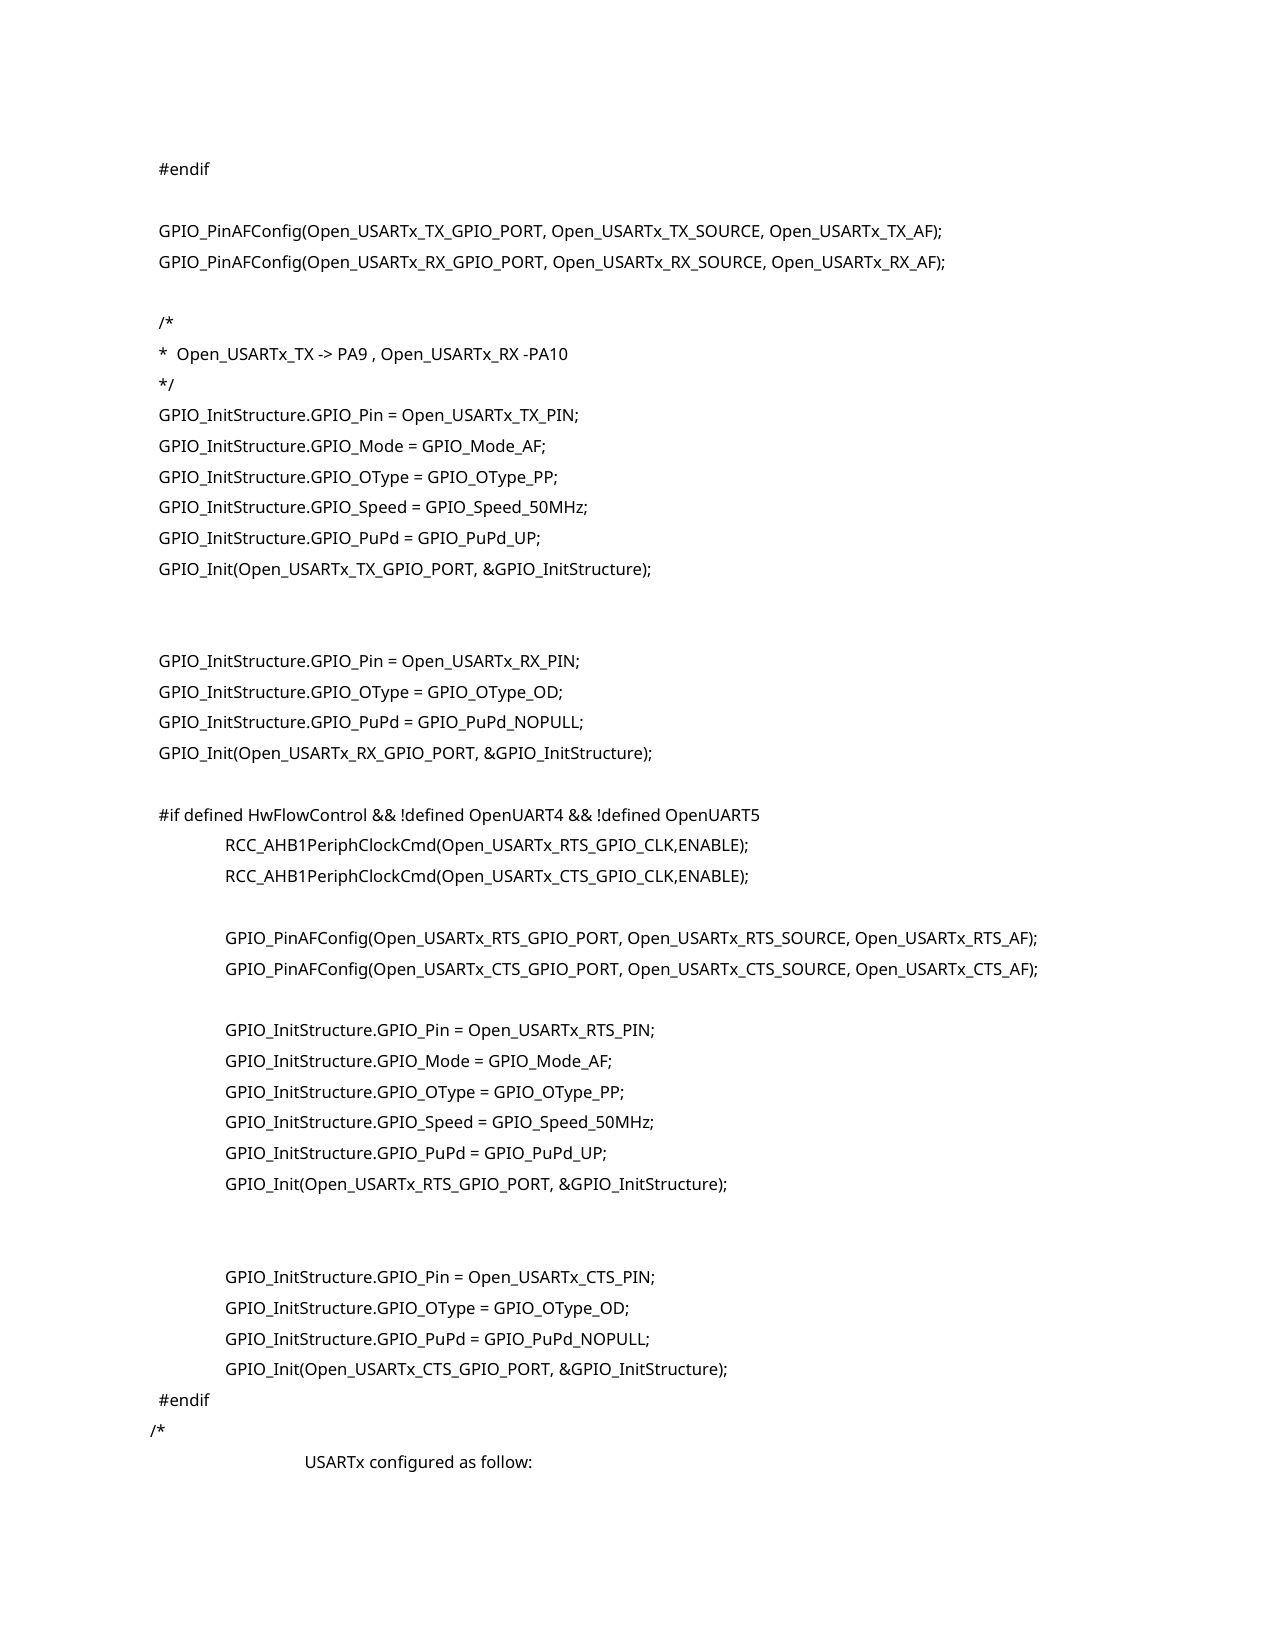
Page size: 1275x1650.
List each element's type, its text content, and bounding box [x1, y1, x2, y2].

text GPIO_InitStructure.GPIO_Speed = GPIO_Speed_50MHz; [150, 488, 1125, 519]
text GPIO_PinAFConfig(Open_USARTx_TX_GPIO_PORT, Open_USARTx_TX_SOURCE, Open_USARTx_TX_AF); [150, 211, 1125, 242]
text GPIO_InitStructure.GPIO_Mode = GPIO_Mode_AF; [150, 427, 1125, 457]
text GPIO_PinAFConfig(Open_USARTx_CTS_GPIO_PORT, Open_USARTx_CTS_SOURCE, Open_USARTx_CTS_AF); [150, 949, 1125, 980]
text GPIO_InitStructure.GPIO_OType = GPIO_OType_OD; [150, 1288, 1125, 1319]
text USARTx configured as follow: [150, 1442, 1125, 1473]
text GPIO_InitStructure.GPIO_PuPd = GPIO_PuPd_NOPULL; [150, 1319, 1125, 1350]
text GPIO_PinAFConfig(Open_USARTx_RX_GPIO_PORT, Open_USARTx_RX_SOURCE, Open_USARTx_RX_AF); [150, 242, 1125, 273]
text GPIO_InitStructure.GPIO_Speed = GPIO_Speed_50MHz; [150, 1103, 1125, 1134]
text /* [150, 304, 1125, 334]
text GPIO_Init(Open_USARTx_RX_GPIO_PORT, &GPIO_InitStructure); [150, 734, 1125, 764]
text */ [150, 365, 1125, 396]
text /* [150, 1411, 1125, 1442]
text #endif [150, 1381, 1125, 1411]
text GPIO_InitStructure.GPIO_Pin = Open_USARTx_CTS_PIN; [150, 1258, 1125, 1288]
text #if defined HwFlowControl && !defined OpenUART4 && !defined OpenUART5 [150, 795, 1125, 826]
text GPIO_InitStructure.GPIO_PuPd = GPIO_PuPd_NOPULL; [150, 703, 1125, 734]
text GPIO_InitStructure.GPIO_OType = GPIO_OType_OD; [150, 672, 1125, 703]
text GPIO_Init(Open_USARTx_TX_GPIO_PORT, &GPIO_InitStructure); [150, 549, 1125, 580]
text RCC_AHB1PeriphClockCmd(Open_USARTx_CTS_GPIO_CLK,ENABLE); [150, 857, 1125, 887]
text RCC_AHB1PeriphClockCmd(Open_USARTx_RTS_GPIO_CLK,ENABLE); [150, 826, 1125, 857]
text GPIO_InitStructure.GPIO_Pin = Open_USARTx_RTS_PIN; [150, 1011, 1125, 1042]
text GPIO_InitStructure.GPIO_OType = GPIO_OType_PP; [150, 1072, 1125, 1103]
text GPIO_InitStructure.GPIO_Pin = Open_USARTx_RX_PIN; [150, 642, 1125, 672]
text * Open_USARTx_TX -> PA9 , Open_USARTx_RX -PA10 [150, 334, 1125, 365]
text GPIO_InitStructure.GPIO_OType = GPIO_OType_PP; [150, 457, 1125, 488]
text GPIO_InitStructure.GPIO_Mode = GPIO_Mode_AF; [150, 1042, 1125, 1072]
text GPIO_Init(Open_USARTx_CTS_GPIO_PORT, &GPIO_InitStructure); [150, 1350, 1125, 1381]
text GPIO_InitStructure.GPIO_PuPd = GPIO_PuPd_UP; [150, 1134, 1125, 1164]
text GPIO_InitStructure.GPIO_PuPd = GPIO_PuPd_UP; [150, 519, 1125, 549]
text GPIO_PinAFConfig(Open_USARTx_RTS_GPIO_PORT, Open_USARTx_RTS_SOURCE, Open_USARTx_RTS_AF); [150, 919, 1125, 949]
text GPIO_InitStructure.GPIO_Pin = Open_USARTx_TX_PIN; [150, 396, 1125, 427]
text GPIO_Init(Open_USARTx_RTS_GPIO_PORT, &GPIO_InitStructure); [150, 1164, 1125, 1195]
text #endif [150, 150, 1125, 181]
